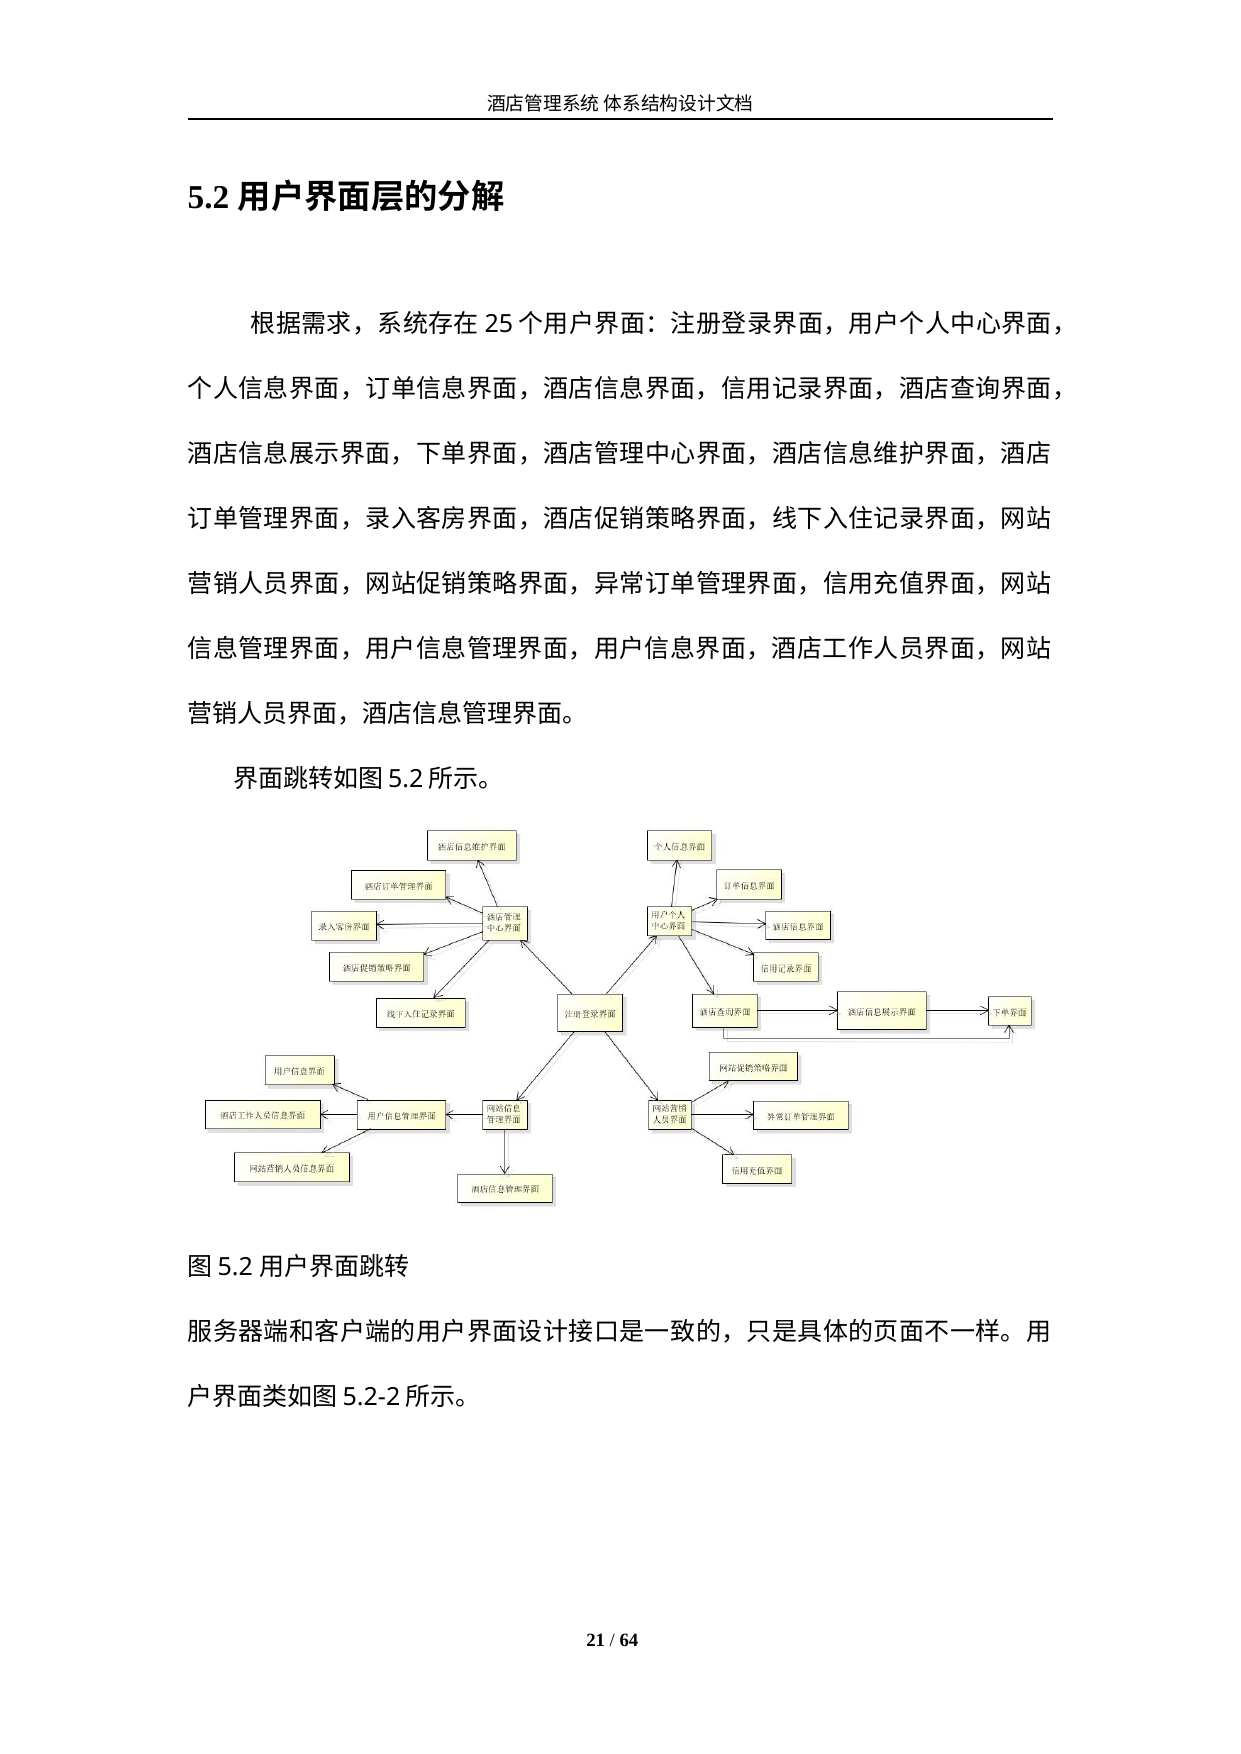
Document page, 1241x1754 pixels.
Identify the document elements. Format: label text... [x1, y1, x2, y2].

text 根据需求，系统存在25个用户界面：注册登录界面，用户个人中心界面，个人信息界面，订单信息界面，酒店信息界面，信用记录界面，酒店查询界面，酒店信息展示界面，下单界面，酒店管理中心界面，酒店信息维护界面，酒店订单管理界面，录入客房界面，酒店促销策略界面，线下入住记录界面，网站营销人员界面，网站促销策略界面，异常订单管理界面，信用充值界面，网站信息管理界面，用户信息管理界面，用户信息界面，酒店工作人员界面，网站营销人员界面，酒店信息管理界面。 [187, 289, 1053, 744]
text 图5.2 用户界面跳转 [187, 1232, 1053, 1297]
text 界面跳转如图5.2所示。 [187, 744, 1053, 809]
subtitle 5.2 用户界面层的分解 [187, 162, 1053, 227]
picture [187, 809, 1053, 1211]
text 服务器端和客户端的用户界面设计接口是一致的，只是具体的页面不一样。用户界面类如图5.2-2所示。 [187, 1297, 1053, 1427]
